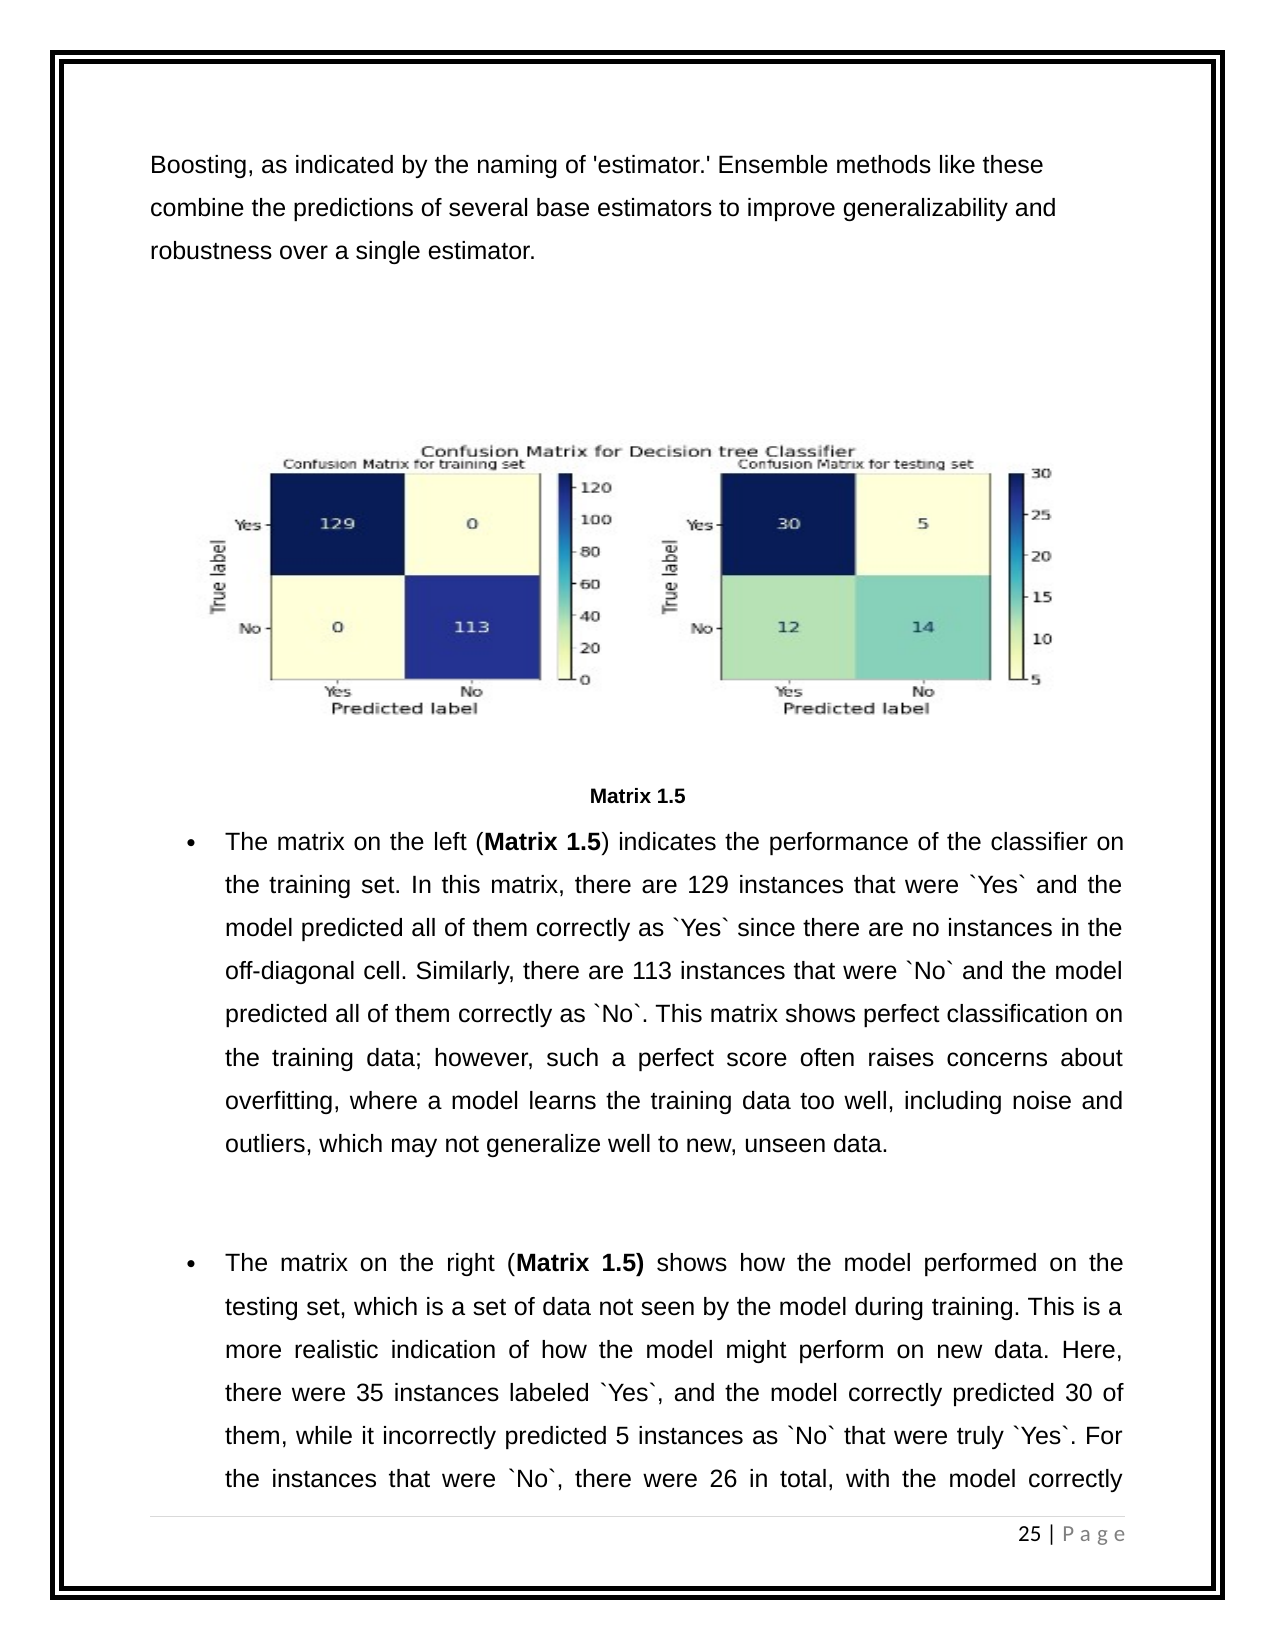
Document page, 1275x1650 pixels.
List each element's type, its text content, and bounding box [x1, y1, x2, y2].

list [187, 1205, 1125, 1493]
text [150, 150, 1125, 265]
picture [150, 439, 1122, 723]
list The matrix on the left (Matrix 1.5) indicates the performance of the classifier on the training set. In this matrix, there are 129 instances that were `Yes` and the model predicted all of them correctly as `Yes` since there are no instances in the off-diagonal cell. Similarly, there are 113 instances that were `No` and the model predicted all of them correctly as `No`. This matrix shows perfect classification on the training data; however, such a perfect score often raises concerns about overfitting, where a model learns the training data too well, including noise and outliers, which may not generalize well to new, unseen data. [187, 784, 1125, 1114]
